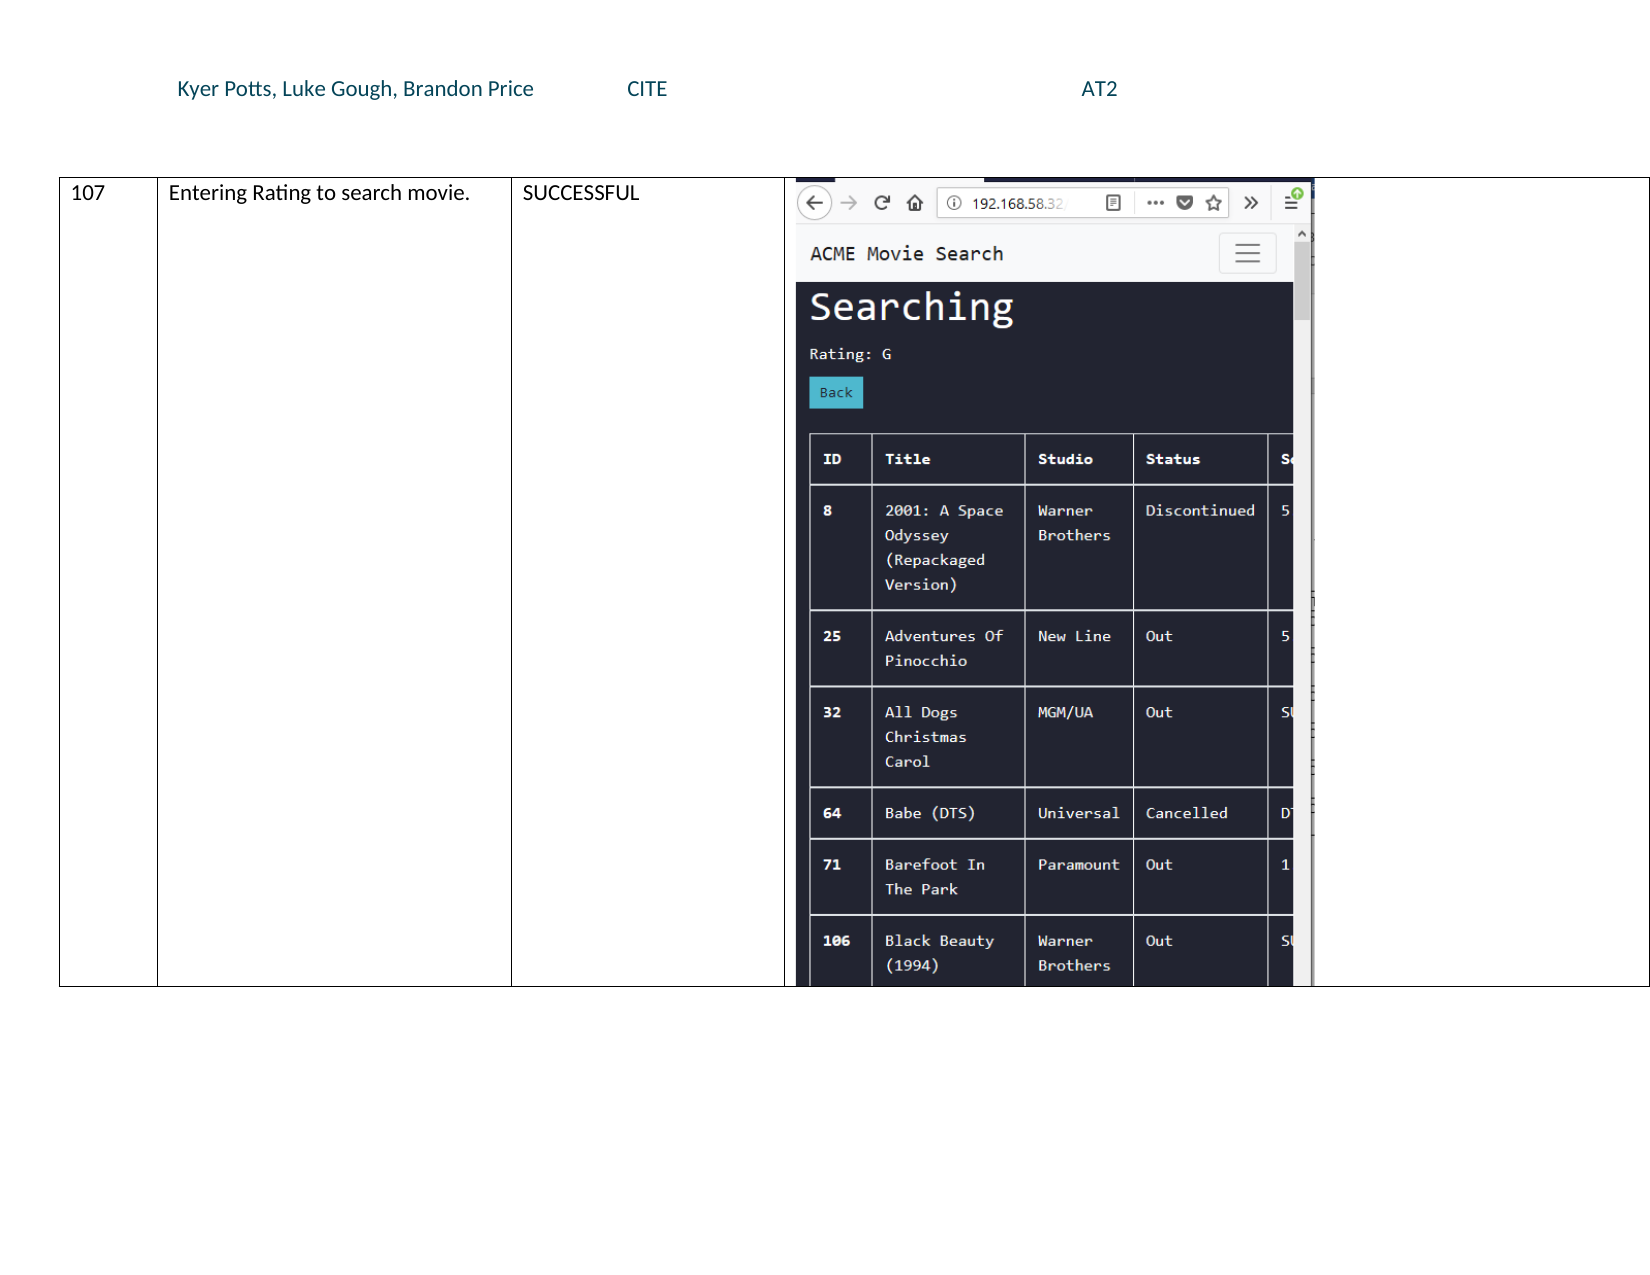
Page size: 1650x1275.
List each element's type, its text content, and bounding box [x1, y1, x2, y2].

table_cell Entering Rating to search movie. [158, 178, 511, 986]
table_cell 107 [60, 178, 157, 986]
table_cell [785, 178, 795, 986]
table_cell [1315, 178, 1649, 986]
table_cell SUCCESSFUL [512, 178, 784, 986]
picture [795, 178, 1315, 986]
